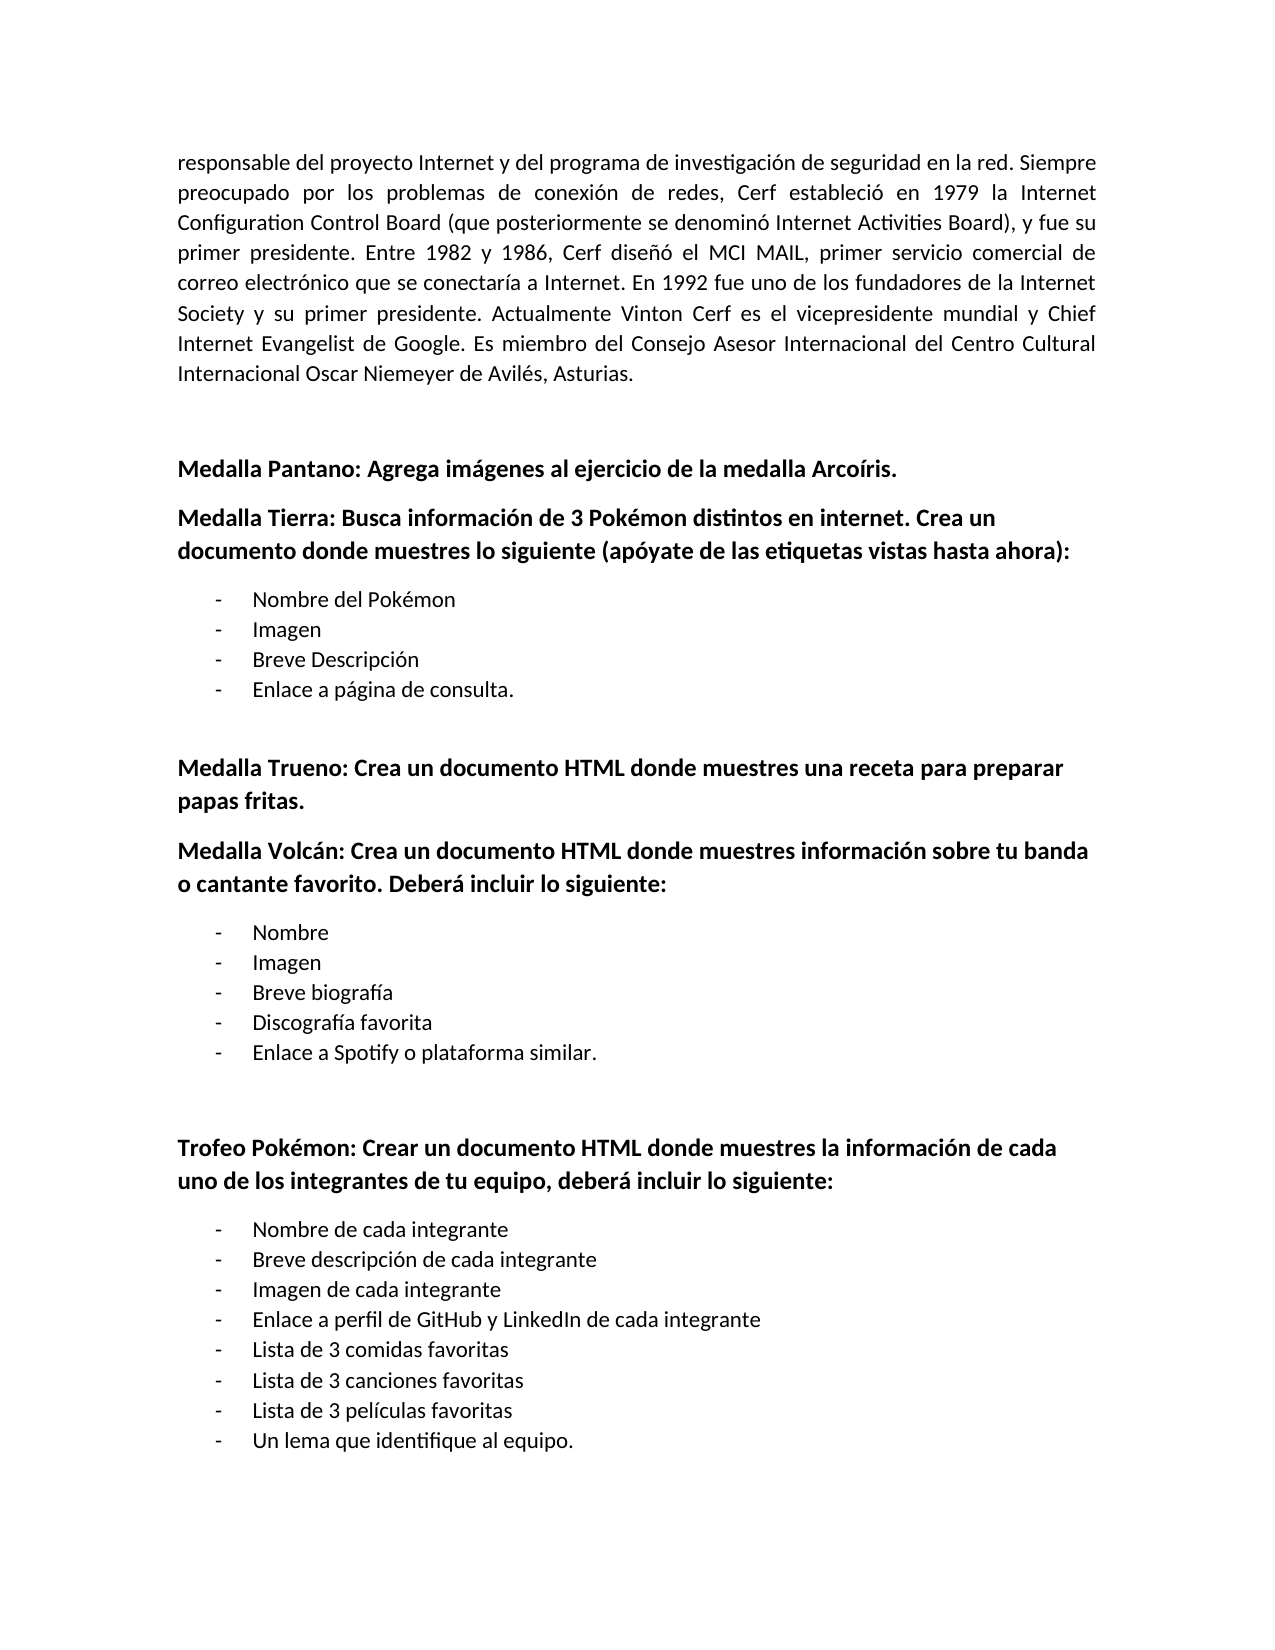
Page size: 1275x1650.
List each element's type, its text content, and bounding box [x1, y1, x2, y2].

list Lista de 3 películas favoritas [215, 1396, 1098, 1424]
text Medalla Volcán: Crea un documento HTML donde muestres información sobre tu banda o cantante favorito. Deberá incluir lo siguiente: [177, 835, 1098, 898]
list Lista de 3 canciones favoritas [215, 1366, 1098, 1394]
list Imagen de cada integrante [215, 1275, 1098, 1303]
text Medalla Pantano: Agrega imágenes al ejercicio de la medalla Arcoíris. [177, 453, 1098, 483]
list Breve Descripción [215, 645, 1098, 673]
text Trofeo Pokémon: Crear un documento HTML donde muestres la información de cada uno de los integrantes de tu equipo, deberá incluir lo siguiente: [177, 1132, 1098, 1196]
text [177, 148, 1098, 387]
list Discografía favorita [215, 1008, 1098, 1036]
list Breve biografía [215, 978, 1098, 1006]
list Imagen [215, 615, 1098, 643]
list Nombre de cada integrante [215, 1215, 1098, 1243]
list Imagen [215, 948, 1098, 976]
list Breve descripción de cada integrante [215, 1245, 1098, 1273]
list Nombre del Pokémon [215, 585, 1098, 613]
list Nombre [215, 918, 1098, 946]
text Medalla Trueno: Crea un documento HTML donde muestres una receta para preparar papas fritas. [177, 753, 1098, 816]
list Enlace a perfil de GitHub y LinkedIn de cada integrante [215, 1305, 1098, 1333]
list Enlace a Spotify o plataforma similar. [215, 1038, 1098, 1066]
text Medalla Tierra: Busca información de 3 Pokémon distintos en internet. Crea un documento donde muestres lo siguiente (apóyate de las etiquetas vistas hasta ahora): [177, 502, 1098, 566]
list Un lema que identifique al equipo. [215, 1426, 1098, 1454]
list Enlace a página de consulta. [215, 676, 1098, 703]
list Lista de 3 comidas favoritas [215, 1336, 1098, 1363]
